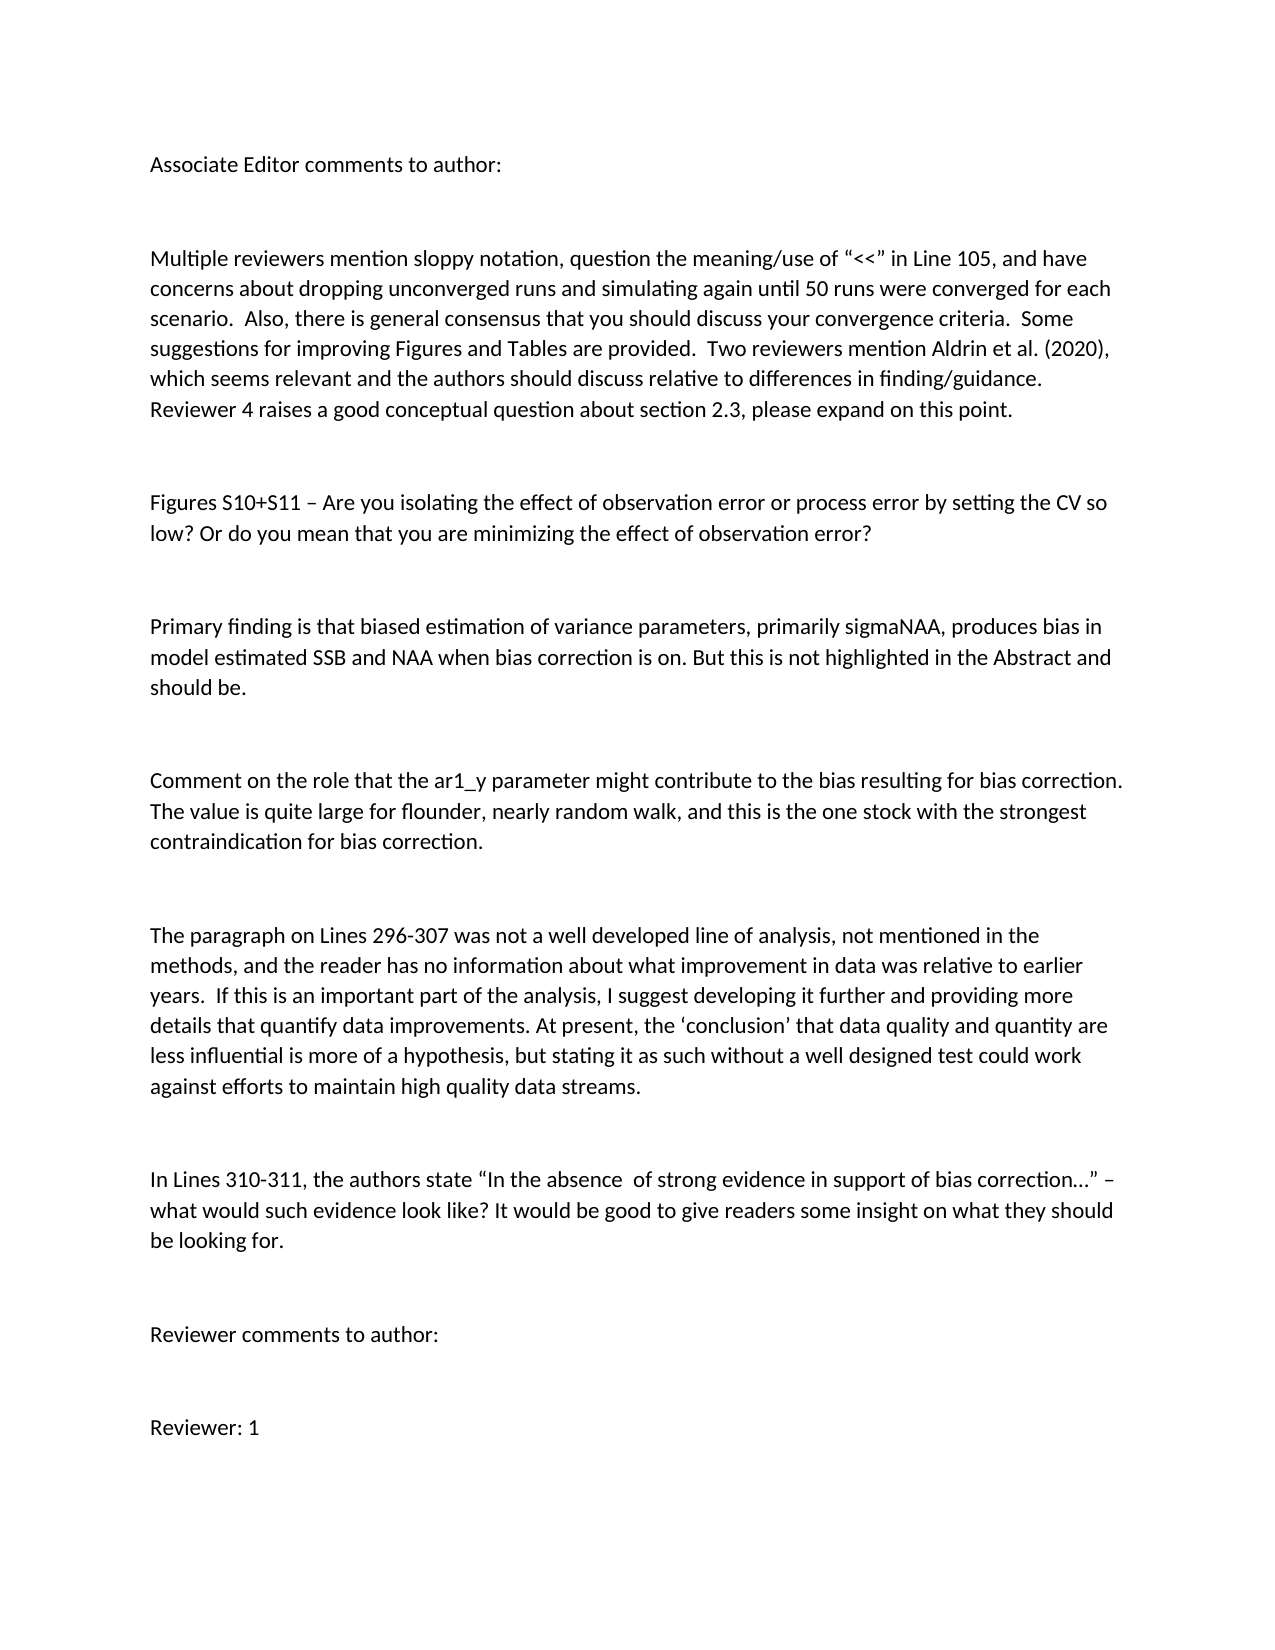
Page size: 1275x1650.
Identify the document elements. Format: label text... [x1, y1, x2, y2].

text Associate Editor comments to author: [150, 150, 1125, 178]
text Primary finding is that biased estimation of variance parameters, primarily sigmaNAA, produces bias in model estimated SSB and NAA when bias correction is on. But this is not highlighted in the Abstract and should be. [150, 612, 1125, 701]
text In Lines 310-311, the authors state “In the absence of strong evidence in support of bias correction…” – what would such evidence look like? It would be good to give readers some insight on what they should be looking for. [150, 1166, 1125, 1254]
text Figures S10+S11 – Are you isolating the effect of observation error or process error by setting the CV so low? Or do you mean that you are minimizing the effect of observation error? [150, 488, 1125, 547]
text Reviewer: 1 [150, 1413, 1125, 1442]
text Reviewer comments to author: [150, 1320, 1125, 1348]
text Multiple reviewers mention sloppy notation, question the meaning/use of “<<” in Line 105, and have concerns about dropping unconverged runs and simulating again until 50 runs were converged for each scenario. Also, there is general consensus that you should discuss your convergence criteria. Some suggestions for improving Figures and Tables are provided. Two reviewers mention Aldrin et al. (2020), which seems relevant and the authors should discuss relative to differences in finding/guidance. Reviewer 4 raises a good conceptual question about section 2.3, please expand on this point. [150, 244, 1125, 423]
text Comment on the role that the ar1_y parameter might contribute to the bias resulting for bias correction. The value is quite large for flounder, nearly random walk, and this is the one stock with the strongest contraindication for bias correction. [150, 767, 1125, 855]
text The paragraph on Lines 296-307 was not a well developed line of analysis, not mentioned in the methods, and the reader has no information about what improvement in data was relative to earlier years. If this is an important part of the analysis, I suggest developing it further and providing more details that quantify data improvements. At present, the ‘conclusion’ that data quality and quantity are less influential is more of a hypothesis, but stating it as such without a well designed test could work against efforts to maintain high quality data streams. [150, 921, 1125, 1100]
